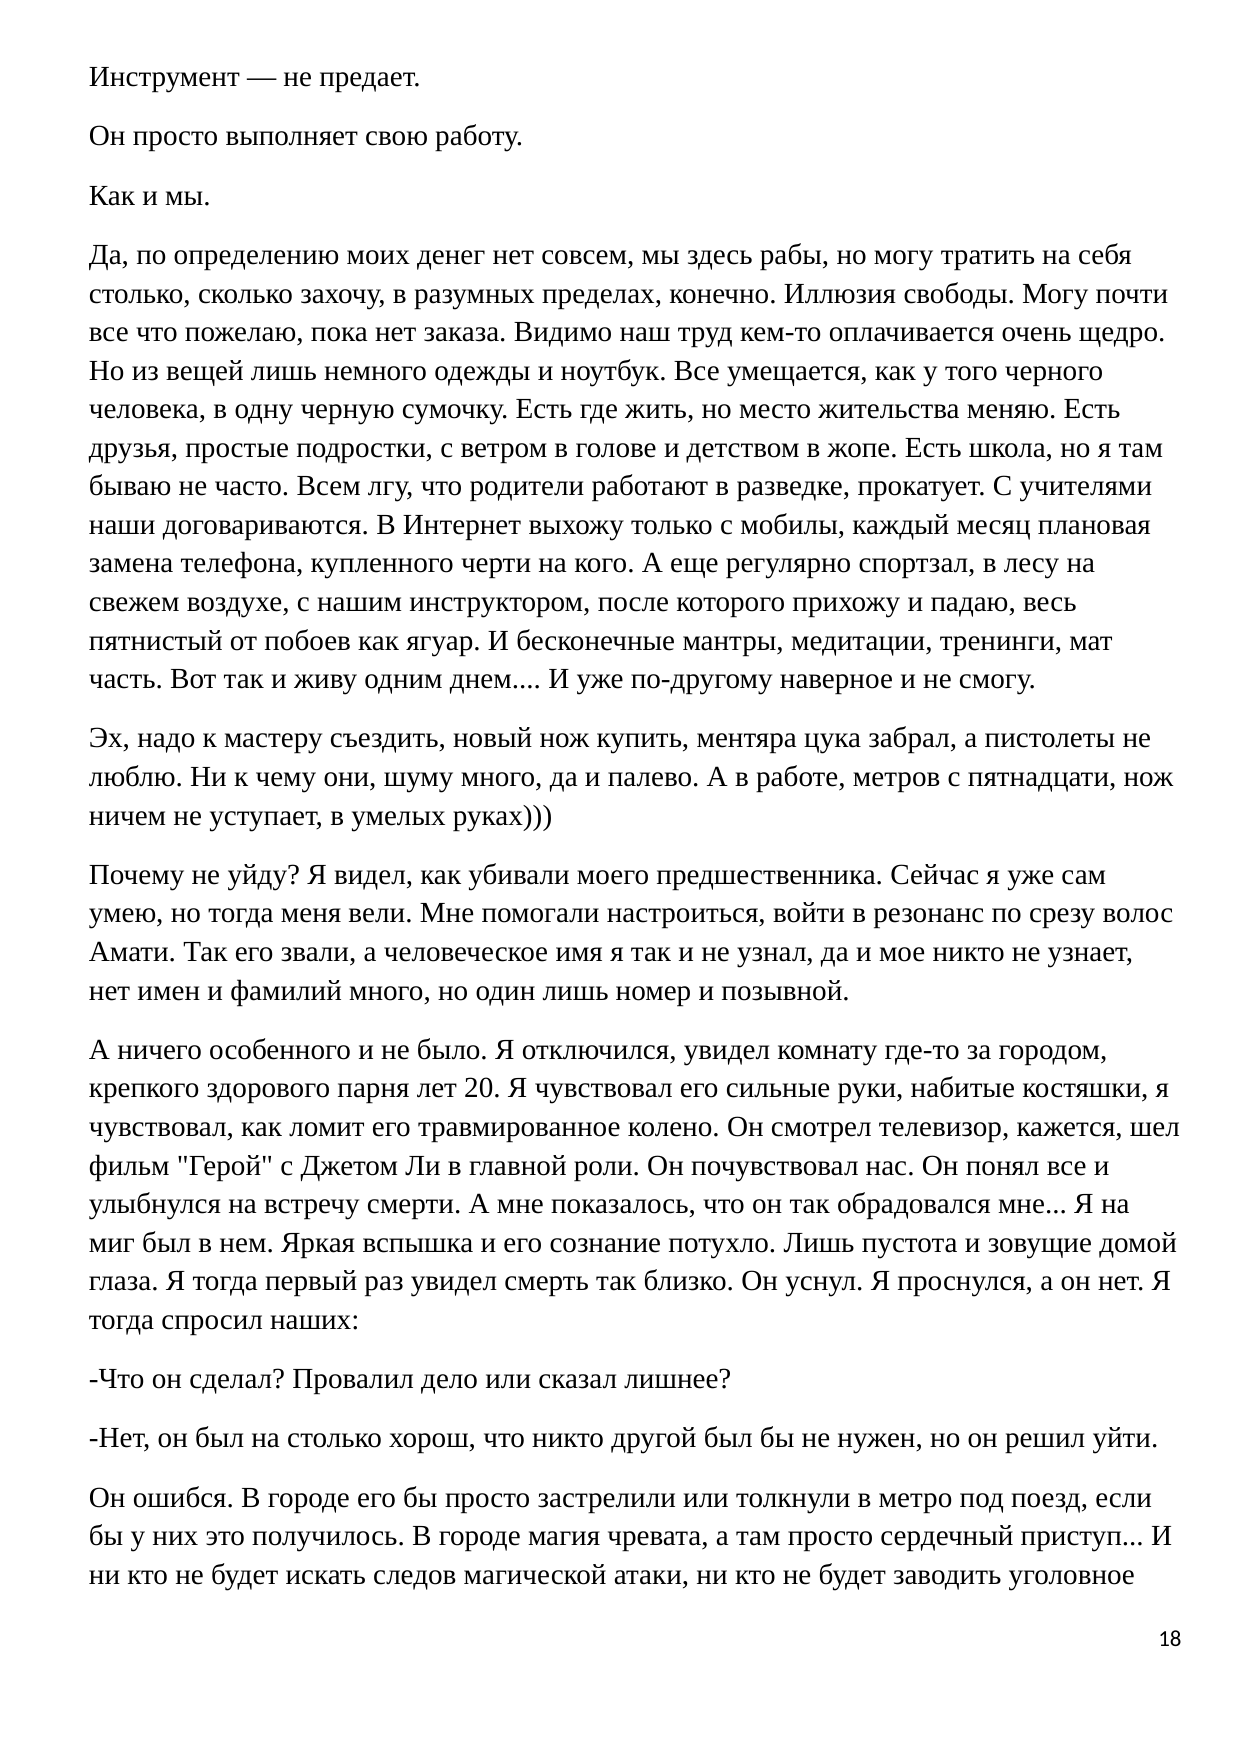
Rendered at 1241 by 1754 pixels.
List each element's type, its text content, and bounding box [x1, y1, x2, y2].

text Как и мы. [89, 178, 1181, 211]
text -Нет, он был на столько хорош, что никто другой был бы не нужен, но он решил уйти. [89, 1421, 1181, 1454]
text Инструмент — не предает. [89, 59, 1181, 93]
text Да, по определению моих денег нет совсем, мы здесь рабы, но могу тратить на себя столько, сколько захочу, в разумных пределах, конечно. Иллюзия свободы. Могу почти все что пожелаю, пока нет заказа. Видимо наш труд кем-то оплачивается очень щедро. Но из вещей лишь немного одежды и ноутбук. Все умещается, как у того черного человека, в одну черную сумочку. Есть где жить, но место жительства меняю. Есть друзья, простые подростки, с ветром в голове и детством в жопе. Есть школа, но я там бываю не часто. Всем лгу, что родители работают в разведке, прокатует. С учителями наши договариваются. В Интернет выхожу только с мобилы, каждый месяц плановая замена телефона, купленного черти на кого. А еще регулярно спортзал, в лесу на свежем воздухе, с нашим инструктором, после которого прихожу и падаю, весь пятнистый от побоев как ягуар. И бесконечные мантры, медитации, тренинги, мат часть. Вот так и живу одним днем.... И уже по-другому наверное и не смогу. [89, 237, 1181, 695]
text -Что он сделал? Провалил дело или сказал лишнее? [89, 1361, 1181, 1395]
text Он просто выполняет свою работу. [89, 118, 1181, 152]
text Эх, надо к мастеру съездить, новый нож купить, ментяра цука забрал, а пистолеты не люблю. Ни к чему они, шуму много, да и палево. А в работе, метров с пятнадцати, нож ничем не уступает, в умелых руках))) [89, 721, 1181, 831]
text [89, 1480, 1181, 1591]
text А ничего особенного и не было. Я отключился, увидел комнату где-то за городом, крепкого здорового парня лет 20. Я чувствовал его сильные руки, набитые костяшки, я чувствовал, как ломит его травмированное колено. Он смотрел телевизор, кажется, шел фильм "Герой" с Джетом Ли в главной роли. Он почувствовал нас. Он понял все и улыбнулся на встречу смерти. А мне показалось, что он так обрадовался мне... Я на миг был в нем. Яркая вспышка и его сознание потухло. Лишь пустота и зовущие домой глаза. Я тогда первый раз увидел смерть так близко. Он уснул. Я проснулся, а он нет. Я тогда спросил наших: [89, 1032, 1181, 1335]
text Почему не уйду? Я видел, как убивали моего предшественника. Сейчас я уже сам умею, но тогда меня вели. Мне помогали настроиться, войти в резонанс по срезу волос Амати. Так его звали, а человеческое имя я так и не узнал, да и мое никто не узнает, нет имен и фамилий много, но один лишь номер и позывной. [89, 857, 1181, 1006]
